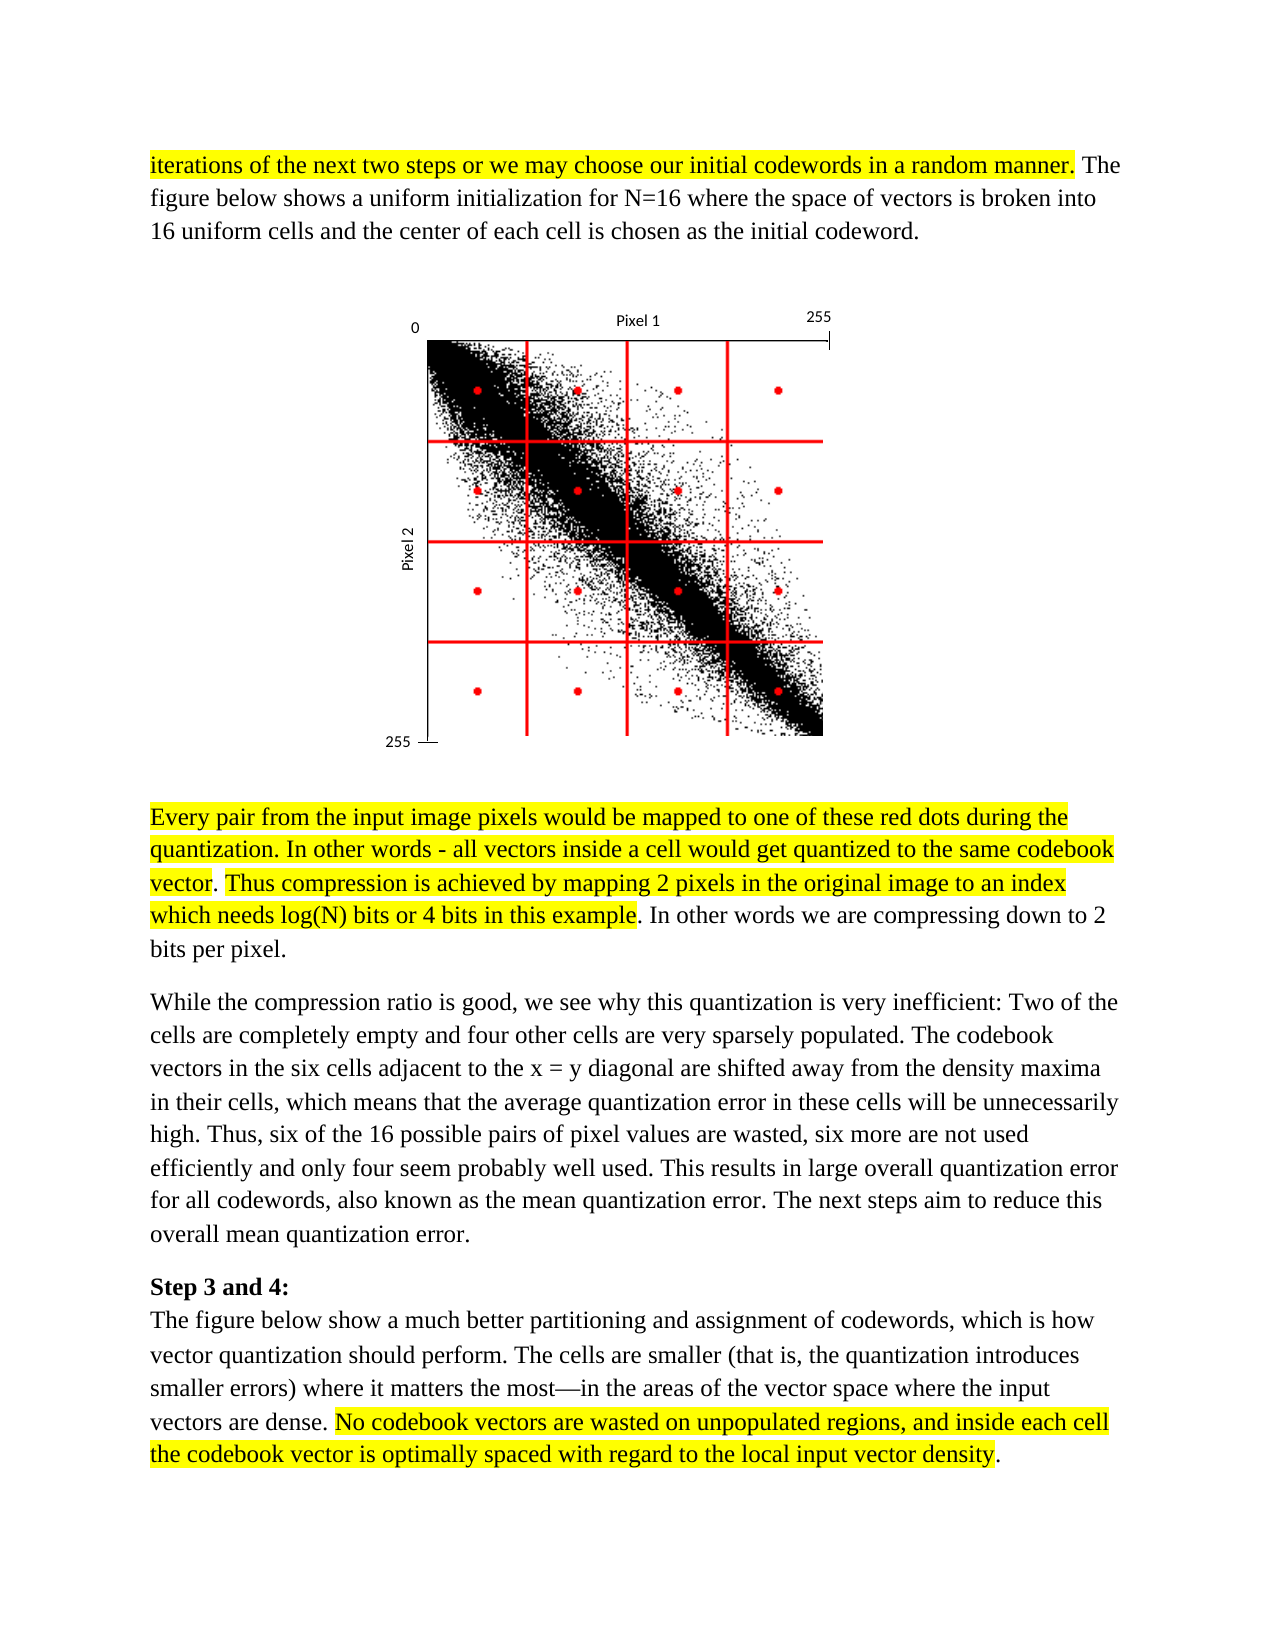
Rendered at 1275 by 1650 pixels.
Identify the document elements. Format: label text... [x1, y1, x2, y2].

text While the compression ratio is good, we see why this quantization is very inefficient: Two of the cells are completely empty and four other cells are very sparsely populated. The codebook vectors in the six cells adjacent to the x = y diagonal are shifted away from the density maxima in their cells, which means that the average quantization error in these cells will be unnecessarily high. Thus, six of the 16 possible pairs of pixel values are wasted, six more are not used efficiently and only four seem probably well used. This results in large overall quantization error for all codewords, also known as the mean quantization error. The next steps aim to reduce this overall mean quantization error. [150, 987, 1125, 1247]
picture [428, 341, 827, 736]
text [150, 150, 1125, 245]
text The figure below show a much better partitioning and assignment of codewords, which is how vector quantization should perform. The cells are smaller (that is, the quantization introduces smaller errors) where it matters the most—in the areas of the vector space where the input vectors are dense. No codebook vectors are wasted on unpopulated regions, and inside each cell the codebook vector is optimally spaced with regard to the local input vector density. [150, 1306, 1125, 1468]
text Step 3 and 4: [150, 1272, 1125, 1301]
text Every pair from the input image pixels would be mapped to one of these red dots during the quantization. In other words - all vectors inside a cell would get quantized to the same codebook vector. Thus compression is achieved by mapping 2 pixels in the original image to an index which needs log(N) bits or 4 bits in this example. In other words we are compressing down to 2 bits per pixel. [150, 802, 1125, 962]
